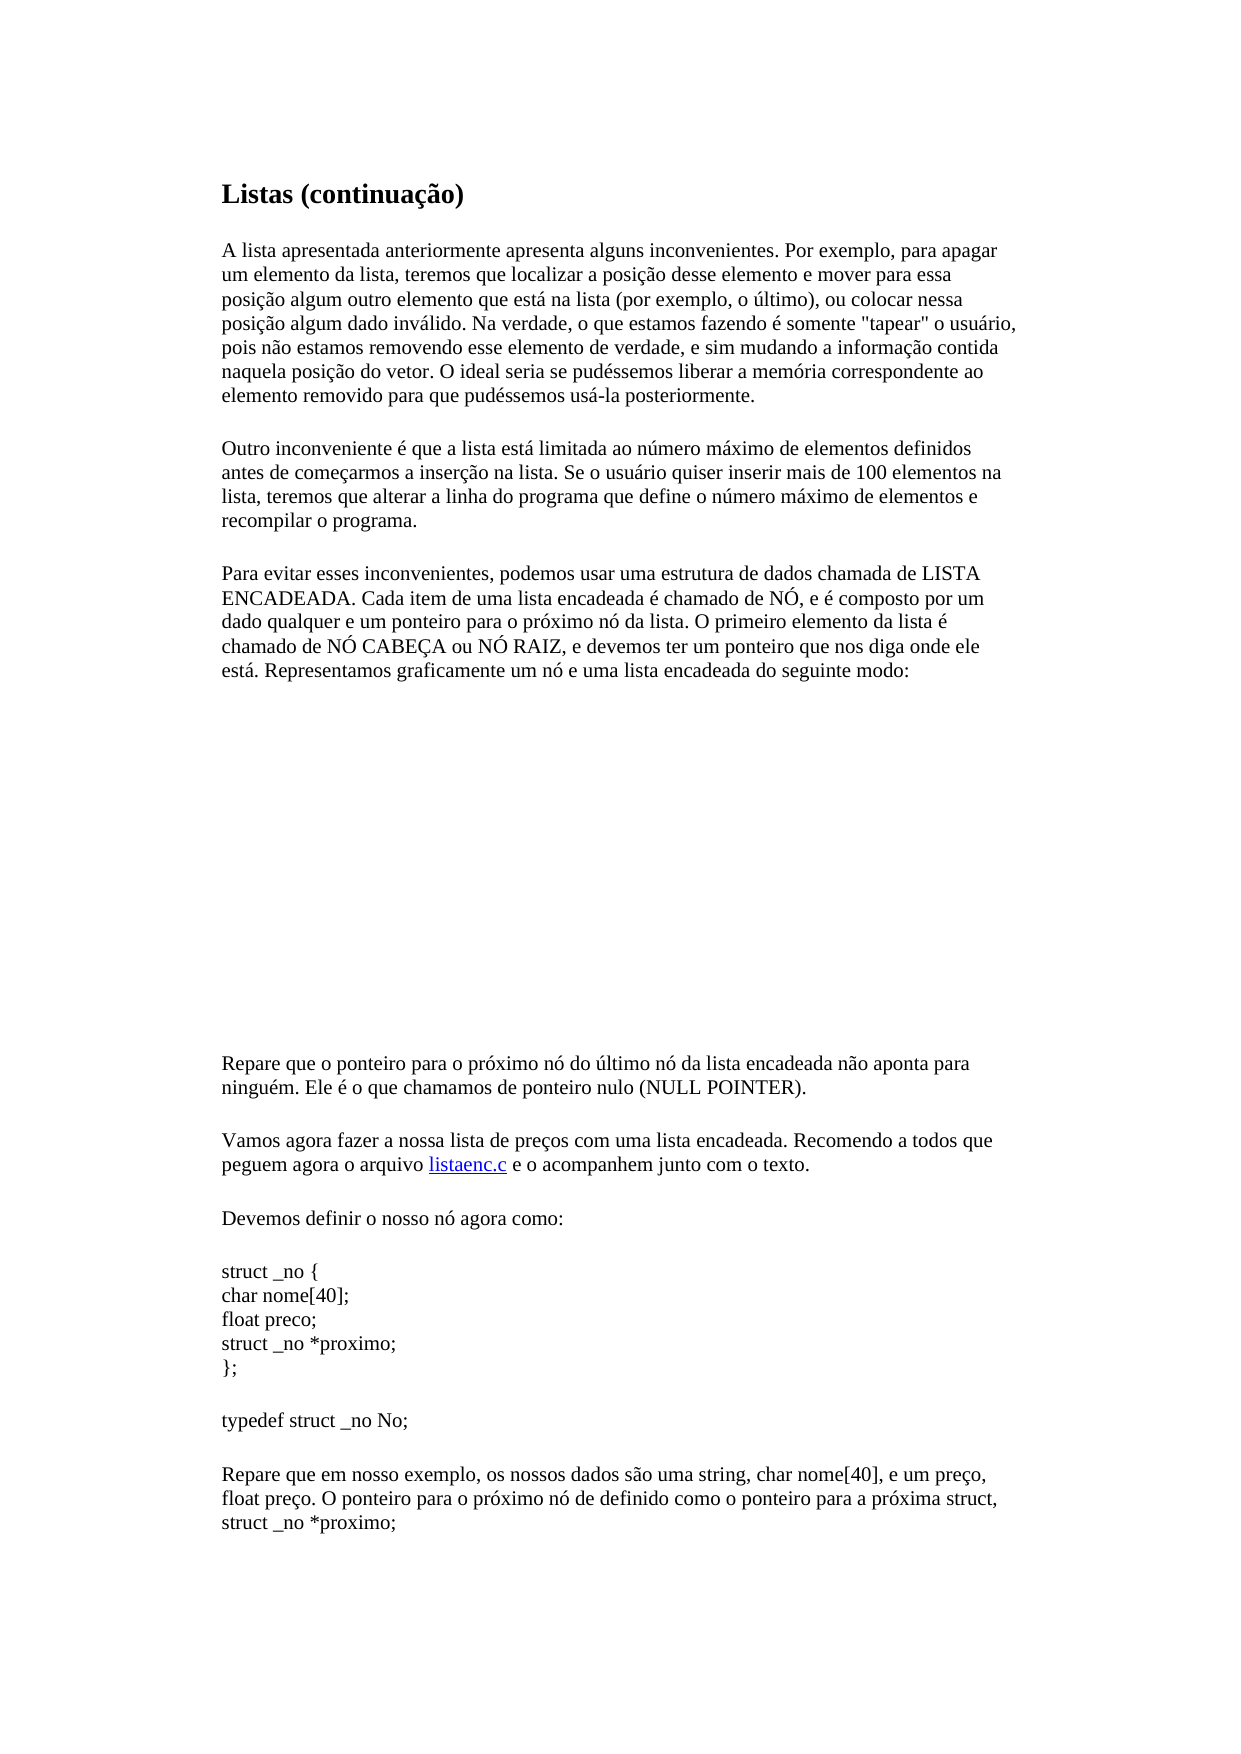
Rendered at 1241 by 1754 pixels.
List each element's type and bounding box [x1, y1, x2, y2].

table_cell [221, 148, 1019, 1563]
